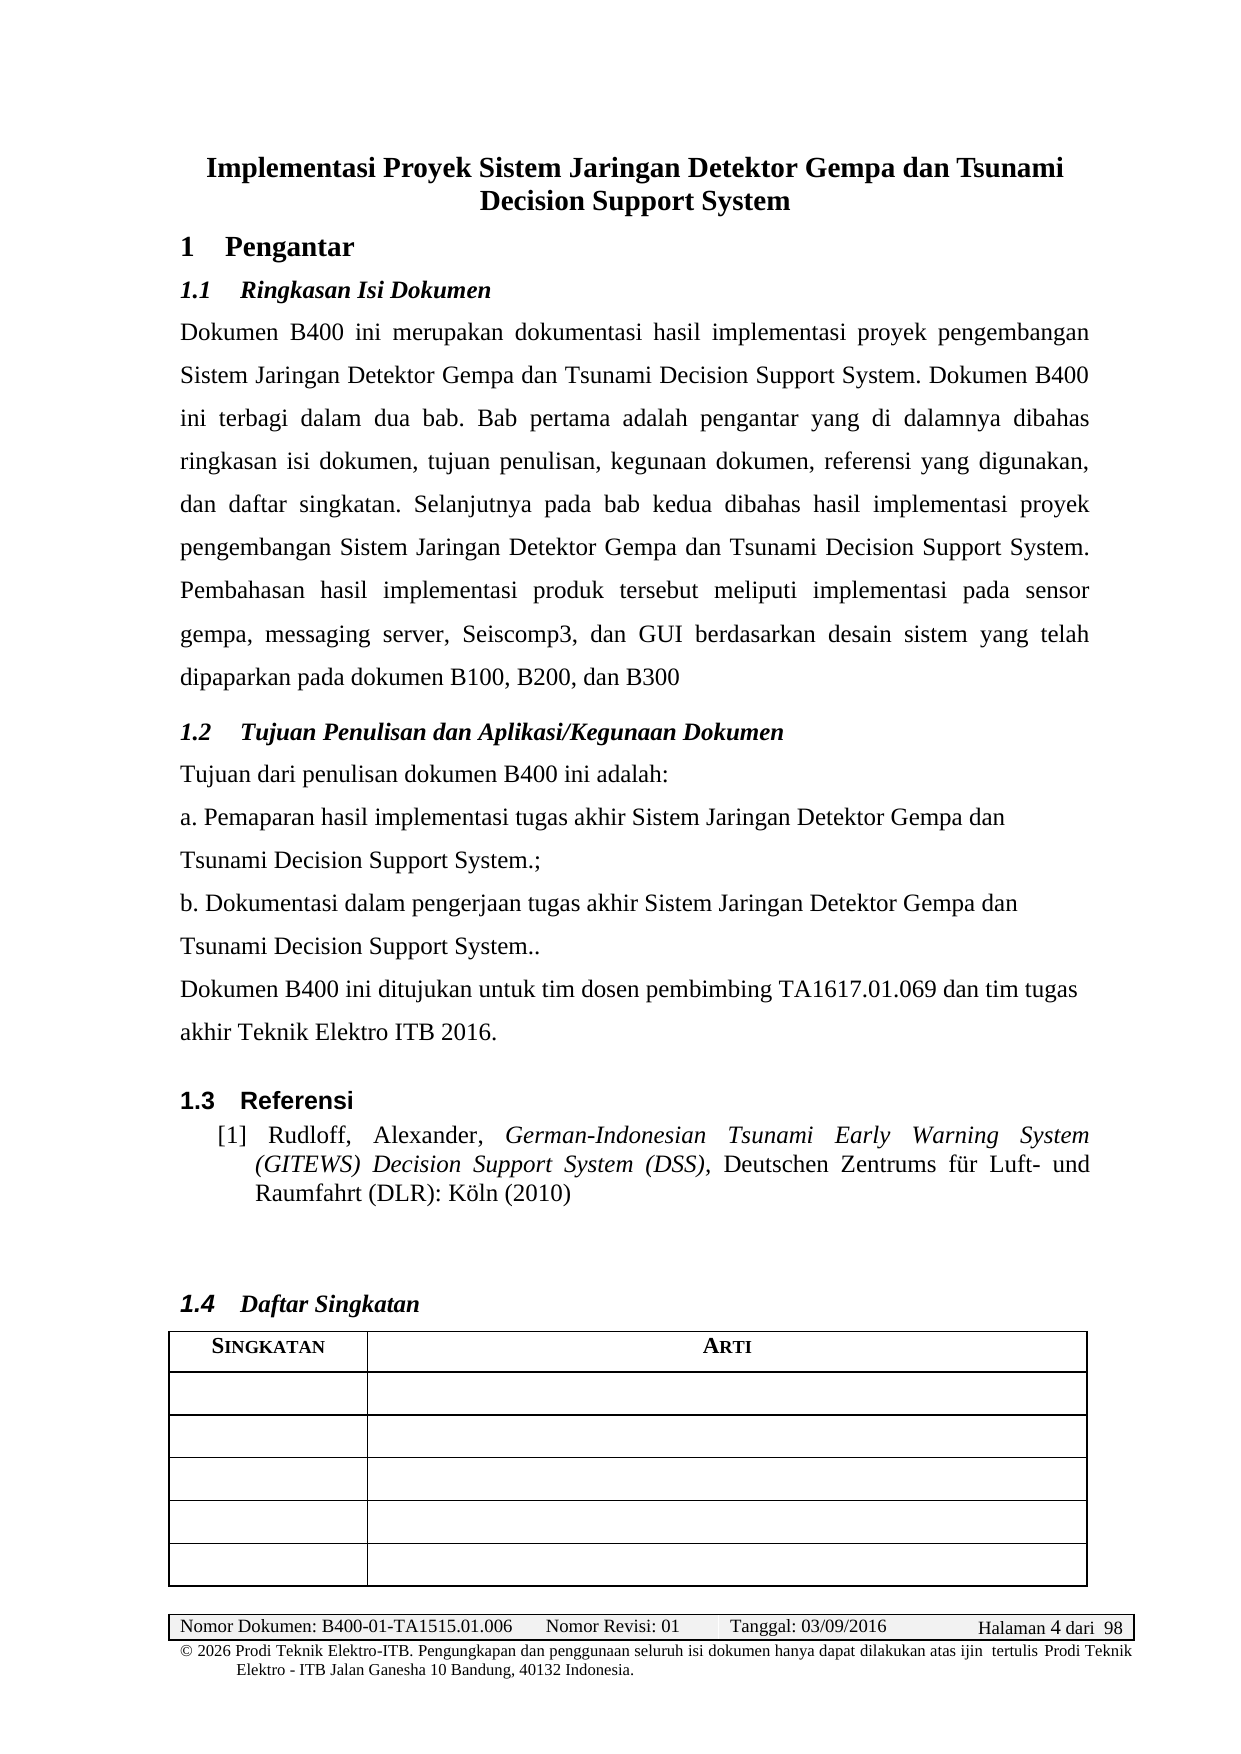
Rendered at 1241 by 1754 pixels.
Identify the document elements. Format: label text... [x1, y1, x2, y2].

table_cell [368, 1501, 1086, 1542]
table_cell [368, 1458, 1086, 1499]
subtitle Daftar Singkatan [180, 1289, 1090, 1318]
text Tujuan dari penulisan dokumen B400 ini adalah: [180, 759, 1090, 787]
subtitle Tujuan Penulisan dan Aplikasi/Kegunaan Dokumen [180, 717, 1090, 746]
table_cell [170, 1501, 367, 1542]
text b. Dokumentasi dalam pengerjaan tugas akhir Sistem Jaringan Detektor Gempa dan Tsunami Decision Support System.. [180, 888, 1090, 960]
table_header Arti [368, 1332, 1086, 1371]
subtitle Pengantar [180, 229, 1090, 263]
table_header Singkatan [170, 1332, 367, 1371]
table_cell [170, 1458, 367, 1499]
text Dokumen B400 ini ditujukan untuk tim dosen pembimbing TA1617.01.069 dan tim tugas akhir Teknik Elektro ITB 2016. [180, 974, 1090, 1046]
table_cell [368, 1544, 1086, 1585]
text a. Pemaparan hasil implementasi tugas akhir Sistem Jaringan Detektor Gempa dan Tsunami Decision Support System.; [180, 802, 1090, 874]
table_cell [170, 1544, 367, 1585]
subtitle Ringkasan Isi Dokumen [180, 276, 1090, 304]
table_cell [368, 1416, 1086, 1457]
table_cell [170, 1373, 367, 1414]
table_cell [368, 1373, 1086, 1414]
text Dokumen B400 ini merupakan dokumentasi hasil implementasi proyek pengembangan Sistem Jaringan Detektor Gempa dan Tsunami Decision Support System. Dokumen B400 ini terbagi dalam dua bab. Bab pertama adalah pengantar yang di dalamnya dibahas ringkasan isi dokumen, tujuan penulisan, kegunaan dokumen, referensi yang digunakan, dan daftar singkatan. Selanjutnya pada bab kedua dibahas hasil implementasi proyek pengembangan Sistem Jaringan Detektor Gempa dan Tsunami Decision Support System. Pembahasan hasil implementasi produk tersebut meliputi implementasi pada sensor gempa, messaging server, Seiscomp3, dan GUI berdasarkan desain sistem yang telah dipaparkan pada dokumen B100, B200, dan B300 [180, 317, 1090, 691]
subtitle Implementasi Proyek Sistem Jaringan Detektor Gempa dan Tsunami Decision Support System [180, 150, 1090, 217]
table_cell [170, 1416, 367, 1457]
